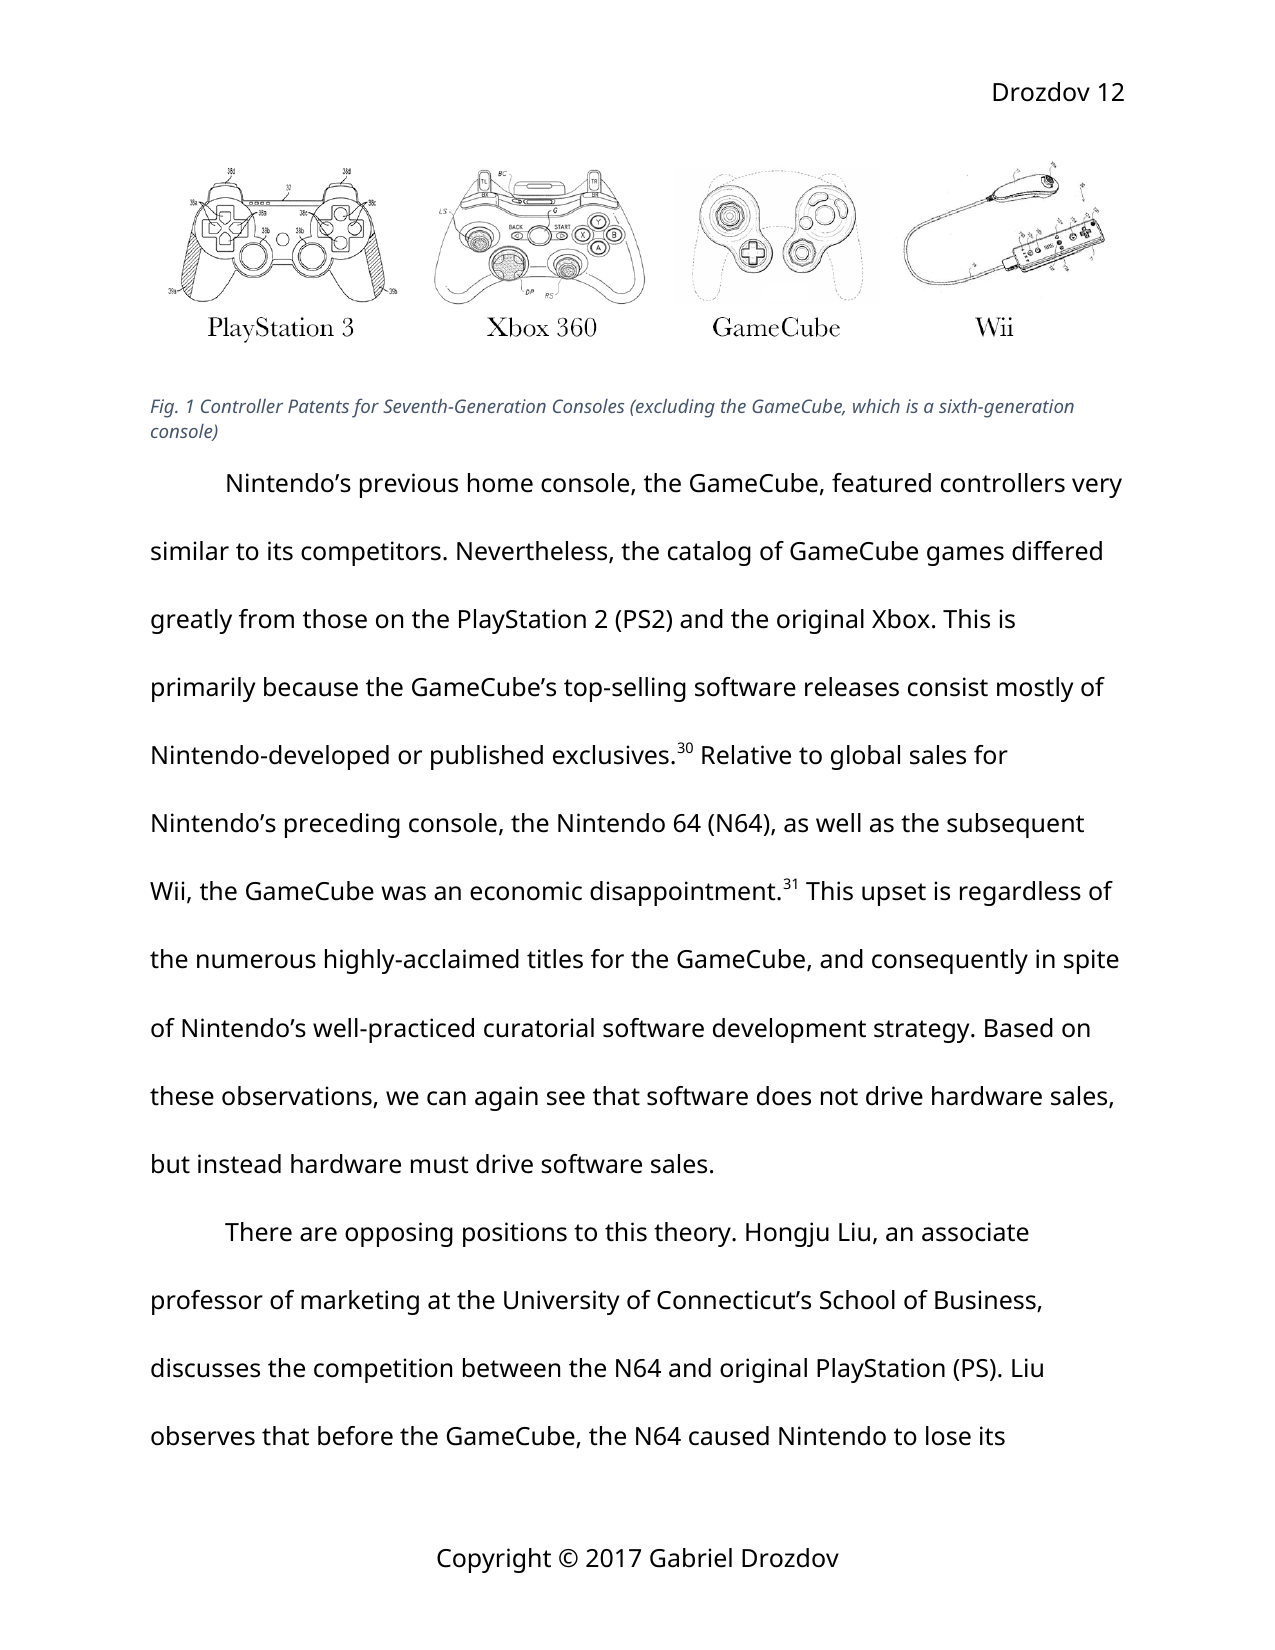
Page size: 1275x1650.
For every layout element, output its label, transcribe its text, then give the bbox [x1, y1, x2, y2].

text Nintendo’s previous home console, the GameCube, featured controllers very similar to its competitors. Nevertheless, the catalog of GameCube games differed greatly from those on the PlayStation 2 (PS2) and the original Xbox. This is primarily because the GameCube’s top-selling software releases consist mostly of Nintendo-developed or published exclusives. Relative to global sales for Nintendo’s preceding console, the Nintendo 64 (N64), as well as the subsequent Wii, the GameCube was an economic disappointment. This upset is regardless of the numerous highly-acclaimed titles for the GameCube, and consequently in spite of Nintendo’s well-practiced curatorial software development strategy. Based on these observations, we can again see that software does not drive hardware sales, but instead hardware must drive software sales. [150, 465, 1125, 1181]
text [150, 1214, 1125, 1453]
picture [150, 150, 1125, 360]
